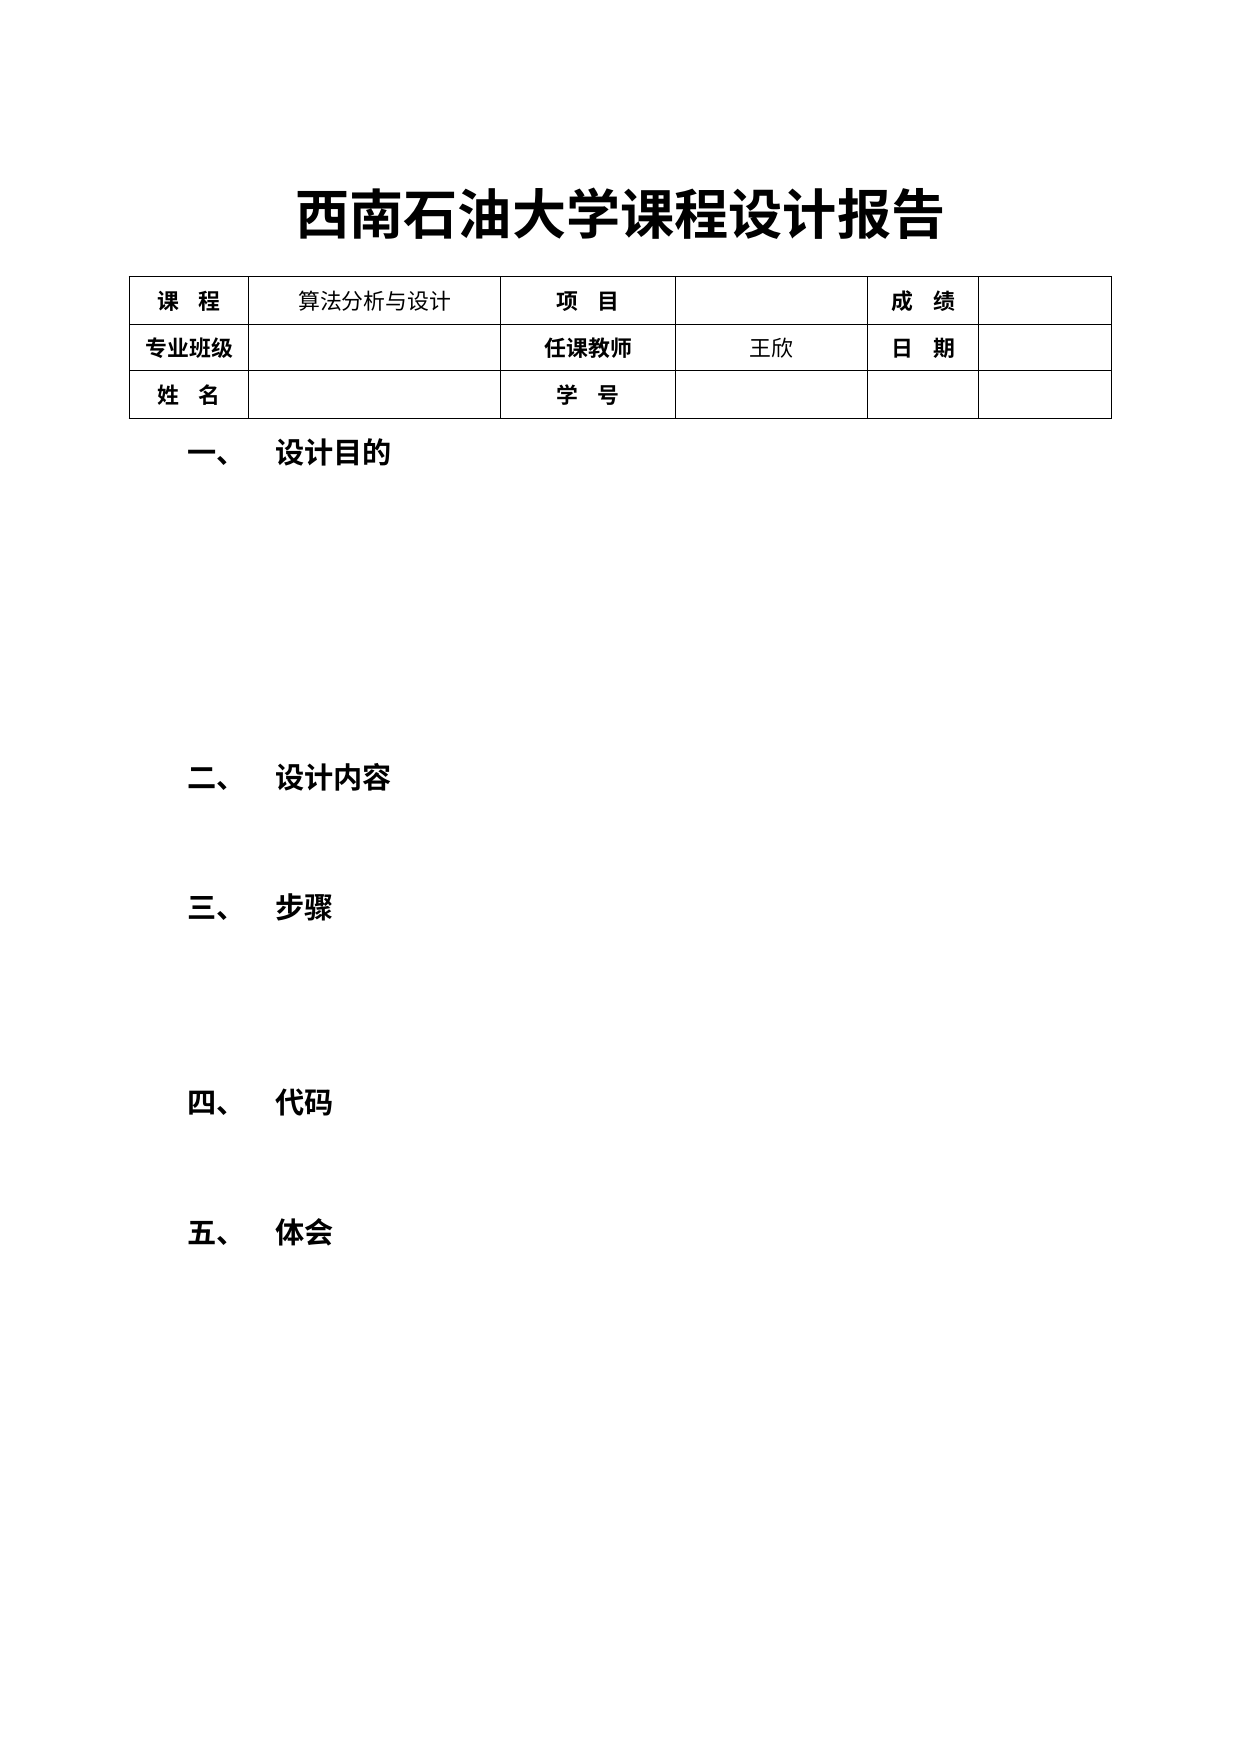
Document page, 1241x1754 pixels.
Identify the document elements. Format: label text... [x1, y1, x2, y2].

table_header 课 程 [130, 277, 248, 323]
table_header 算法分析与设计 [249, 277, 500, 323]
list 代码 [187, 1069, 1053, 1134]
table_cell [249, 371, 500, 418]
table_header [979, 277, 1111, 323]
list 步骤 [187, 874, 1053, 939]
table_header [676, 277, 867, 323]
table_cell 姓 名 [130, 371, 248, 418]
table_header 项 目 [501, 277, 675, 323]
table_cell [979, 371, 1111, 418]
table_cell 王欣 [676, 325, 867, 370]
table_cell 学 号 [501, 371, 675, 418]
list 设计内容 [187, 744, 1053, 809]
list 设计目的 [187, 419, 1053, 484]
table_header 成 绩 [868, 277, 978, 323]
table_cell [979, 325, 1111, 370]
table_cell 任课教师 [501, 325, 675, 370]
text 西南石油大学课程设计报告 [187, 162, 1053, 259]
list 体会 [187, 1199, 1053, 1264]
table_cell 专业班级 [130, 325, 248, 370]
table_cell 日 期 [868, 325, 978, 370]
table_cell [868, 371, 978, 418]
table_cell [249, 325, 500, 370]
table_cell [676, 371, 867, 418]
